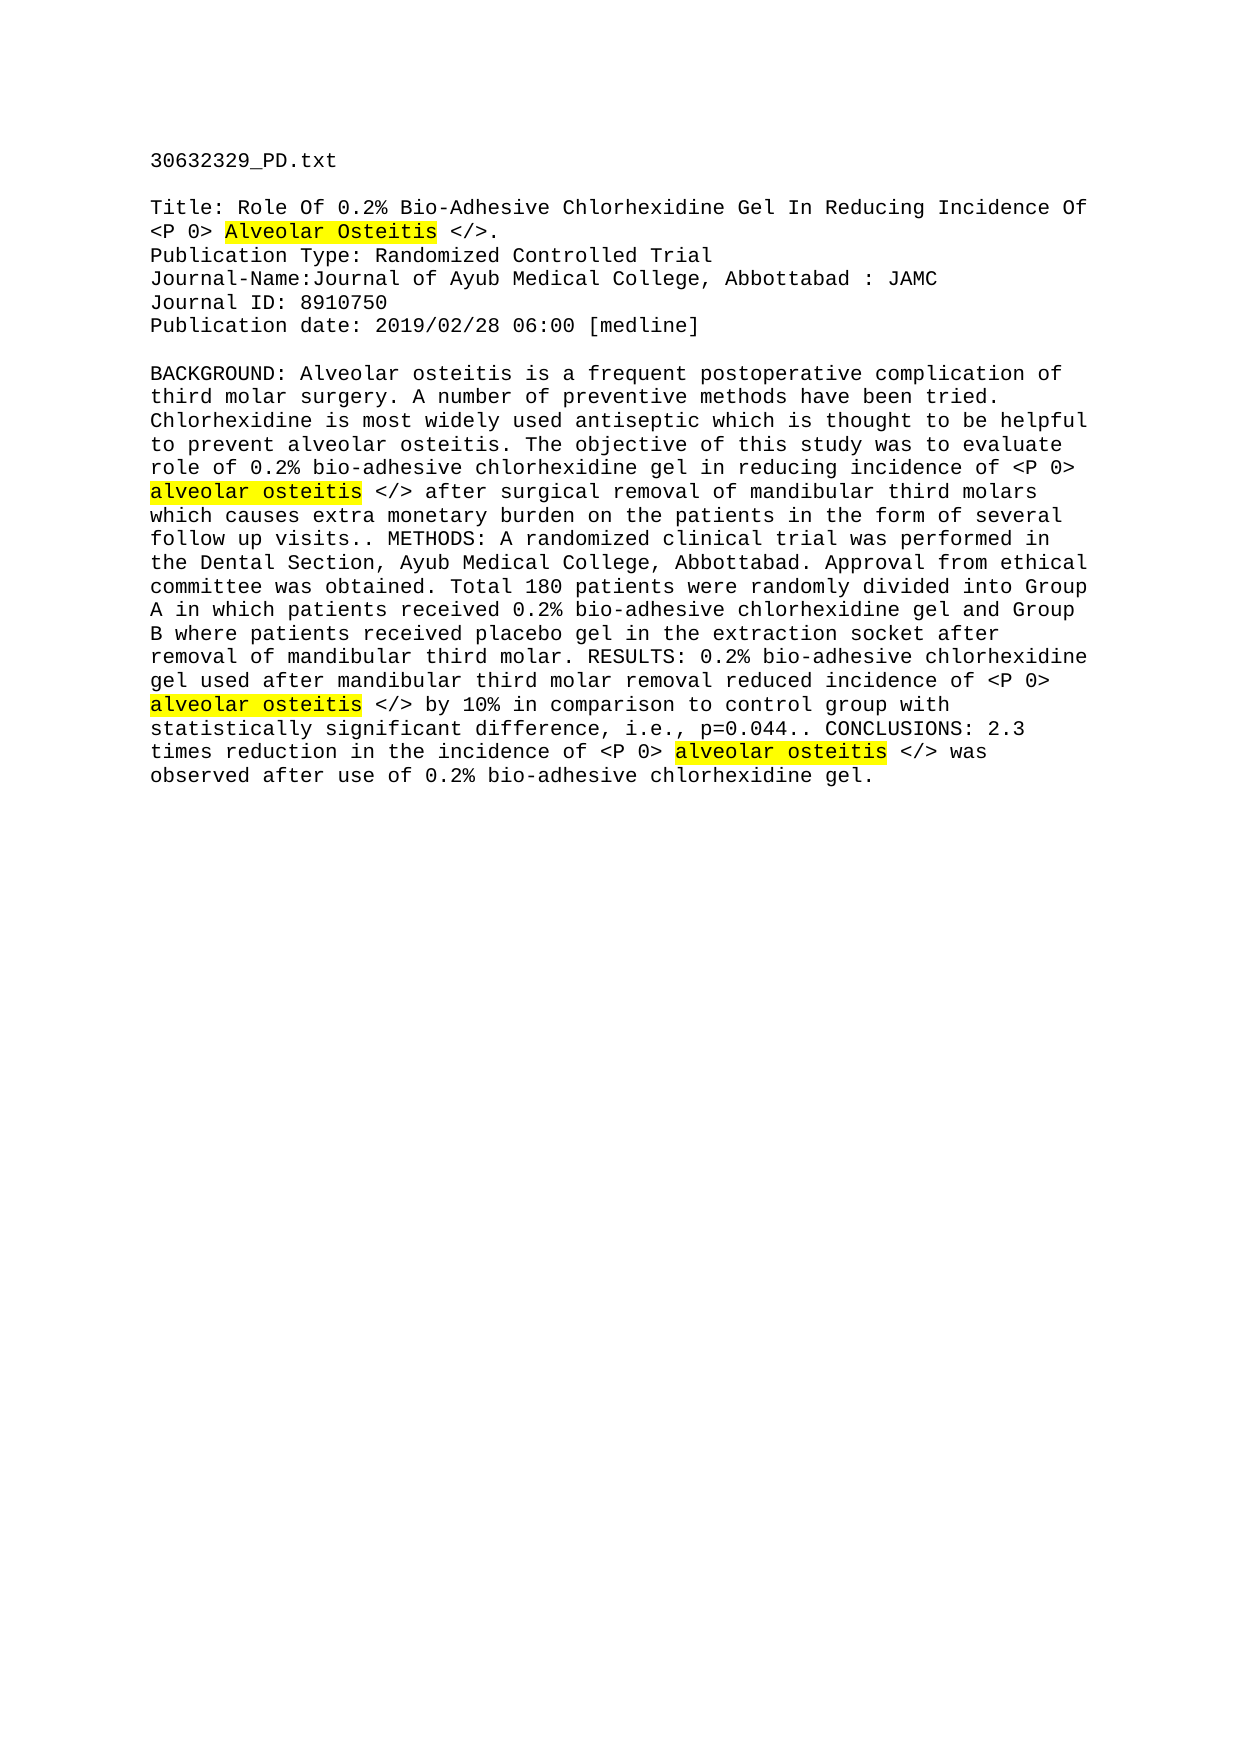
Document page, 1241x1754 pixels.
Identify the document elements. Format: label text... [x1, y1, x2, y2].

text Title: Role Of 0.2% Bio-Adhesive Chlorhexidine Gel In Reducing Incidence Of <P 0> Alveolar Osteitis </>. [150, 197, 1090, 244]
text Journal ID: 8910750 [150, 292, 1090, 316]
text Publication date: 2019/02/28 06:00 [medline] [150, 316, 1090, 339]
text Journal-Name:Journal of Ayub Medical College, Abbottabad : JAMC [150, 268, 1090, 292]
text BACKGROUND: Alveolar osteitis is a frequent postoperative complication of third molar surgery. A number of preventive methods have been tried. Chlorhexidine is most widely used antiseptic which is thought to be helpful to prevent alveolar osteitis. The objective of this study was to evaluate role of 0.2% bio-adhesive chlorhexidine gel in reducing incidence of <P 0> alveolar osteitis </> after surgical removal of mandibular third molars which causes extra monetary burden on the patients in the form of several follow up visits.. METHODS: A randomized clinical trial was performed in the Dental Section, Ayub Medical College, Abbottabad. Approval from ethical committee was obtained. Total 180 patients were randomly divided into Group A in which patients received 0.2% bio-adhesive chlorhexidine gel and Group B where patients received placebo gel in the extraction socket after removal of mandibular third molar. RESULTS: 0.2% bio-adhesive chlorhexidine gel used after mandibular third molar removal reduced incidence of <P 0> alveolar osteitis </> by 10% in comparison to control group with statistically significant difference, i.e., p=0.044.. CONCLUSIONS: 2.3 times reduction in the incidence of <P 0> alveolar osteitis </> was observed after use of 0.2% bio-adhesive chlorhexidine gel. [150, 363, 1090, 788]
text 30632329_PD.txt [150, 150, 1090, 174]
text Publication Type: Randomized Controlled Trial [150, 244, 1090, 268]
